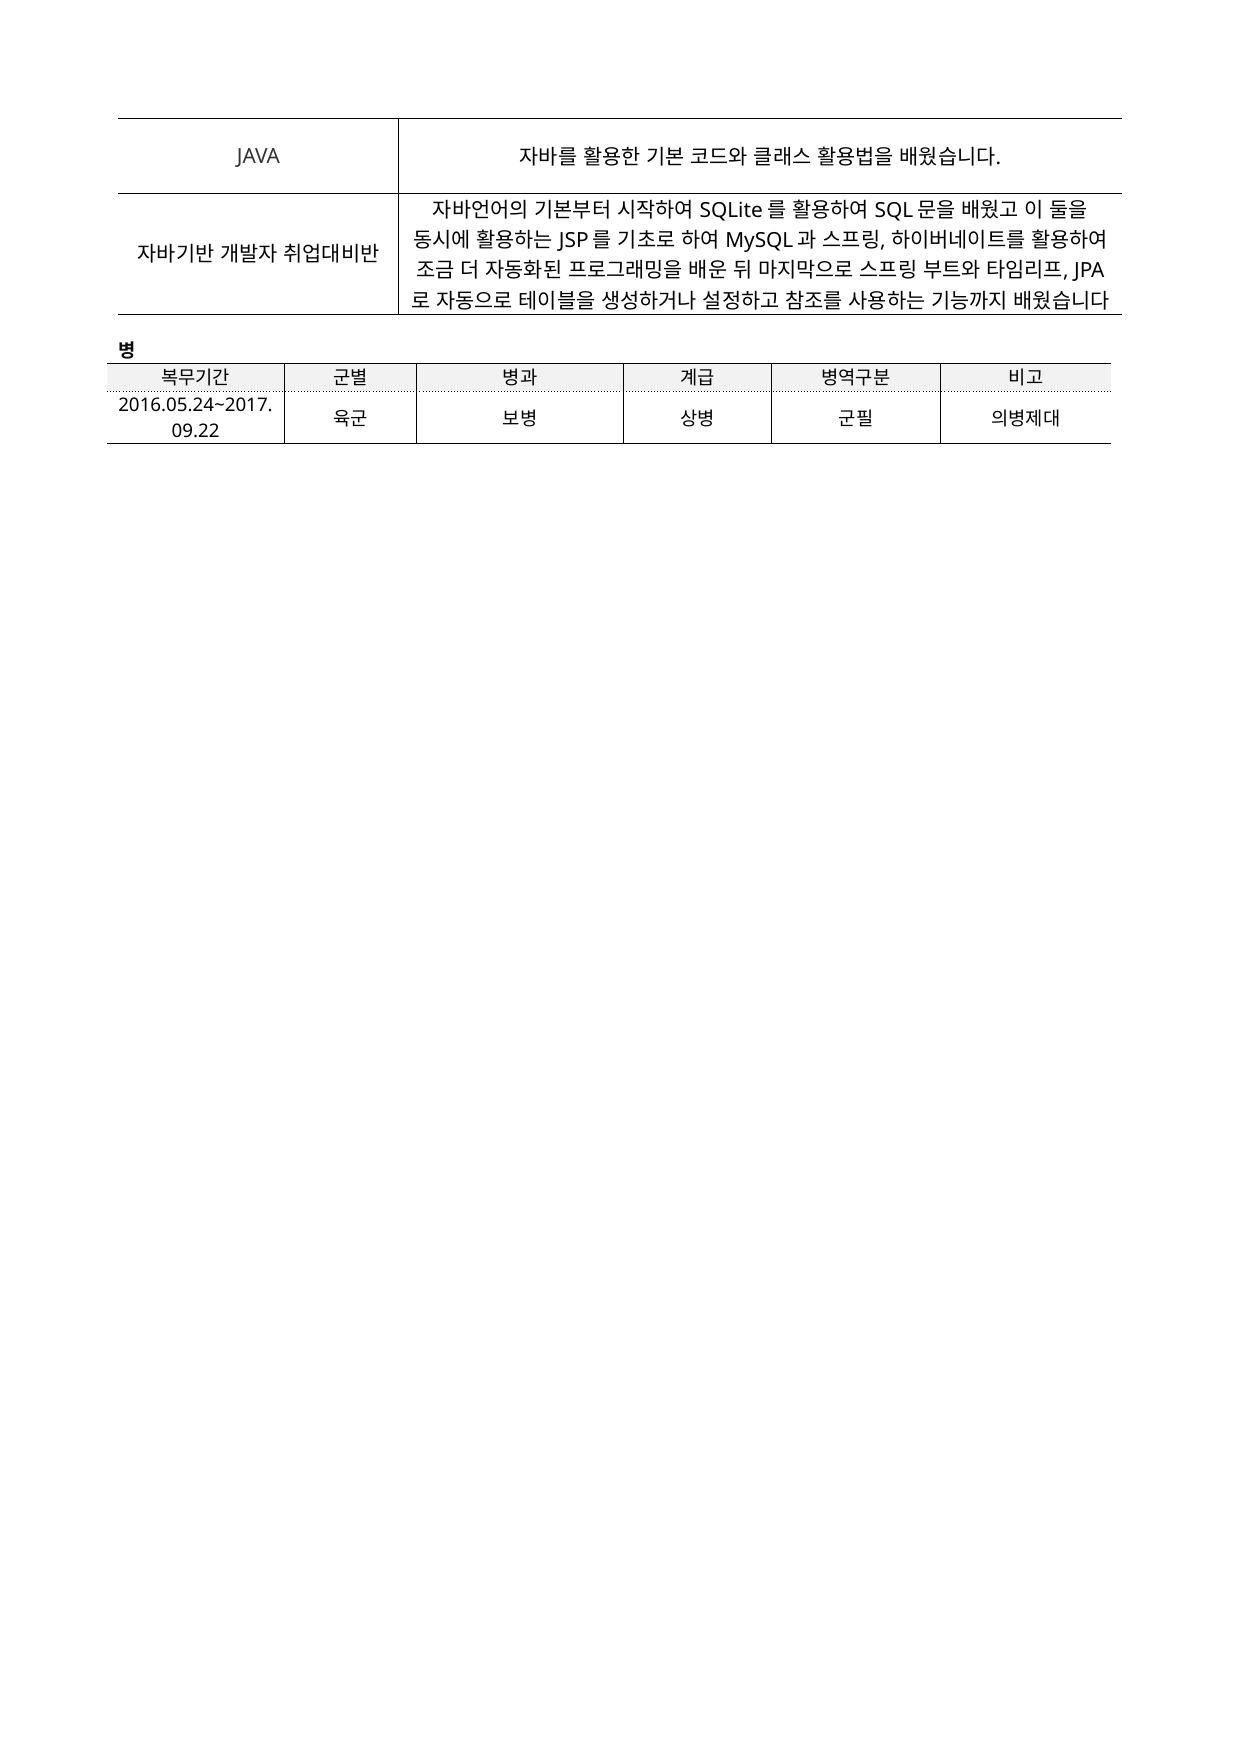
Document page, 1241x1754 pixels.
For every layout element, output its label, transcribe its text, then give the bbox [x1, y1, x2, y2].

table_header 병과 [417, 364, 623, 391]
table_cell 2016.05.24~2017.09.22 [107, 391, 284, 443]
table_cell 자바를 활용한 기본 코드와 클래스 활용법을 배웠습니다. [399, 119, 1122, 192]
table_header 복무기간 [107, 364, 284, 391]
table_cell JAVA [118, 119, 398, 192]
table_cell 상병 [624, 391, 771, 443]
table_header 비고 [941, 364, 1111, 391]
table_cell 자바언어의 기본부터 시작하여 SQLite를 활용하여 SQL문을 배웠고 이 둘을 동시에 활용하는 JSP를 기초로 하여 MySQL과 스프링, 하이버네이트를 활용하여 조금 더 자동화된 프로그래밍을 배운 뒤 마지막으로 스프링 부트와 타임리프, JPA로 자동으로 테이블을 생성하거나 설정하고 참조를 사용하는 기능까지 배웠습니다. [399, 194, 1122, 314]
text 병 [118, 338, 1122, 362]
table_cell 육군 [285, 391, 416, 443]
table_header 계급 [624, 364, 771, 391]
table_cell 군필 [772, 391, 940, 443]
table_cell 자바기반 개발자 취업대비반 [118, 194, 398, 314]
table_header 군별 [285, 364, 416, 391]
table_cell 보병 [417, 391, 623, 443]
table_cell 의병제대 [941, 391, 1111, 443]
table_header 병역구분 [772, 364, 940, 391]
